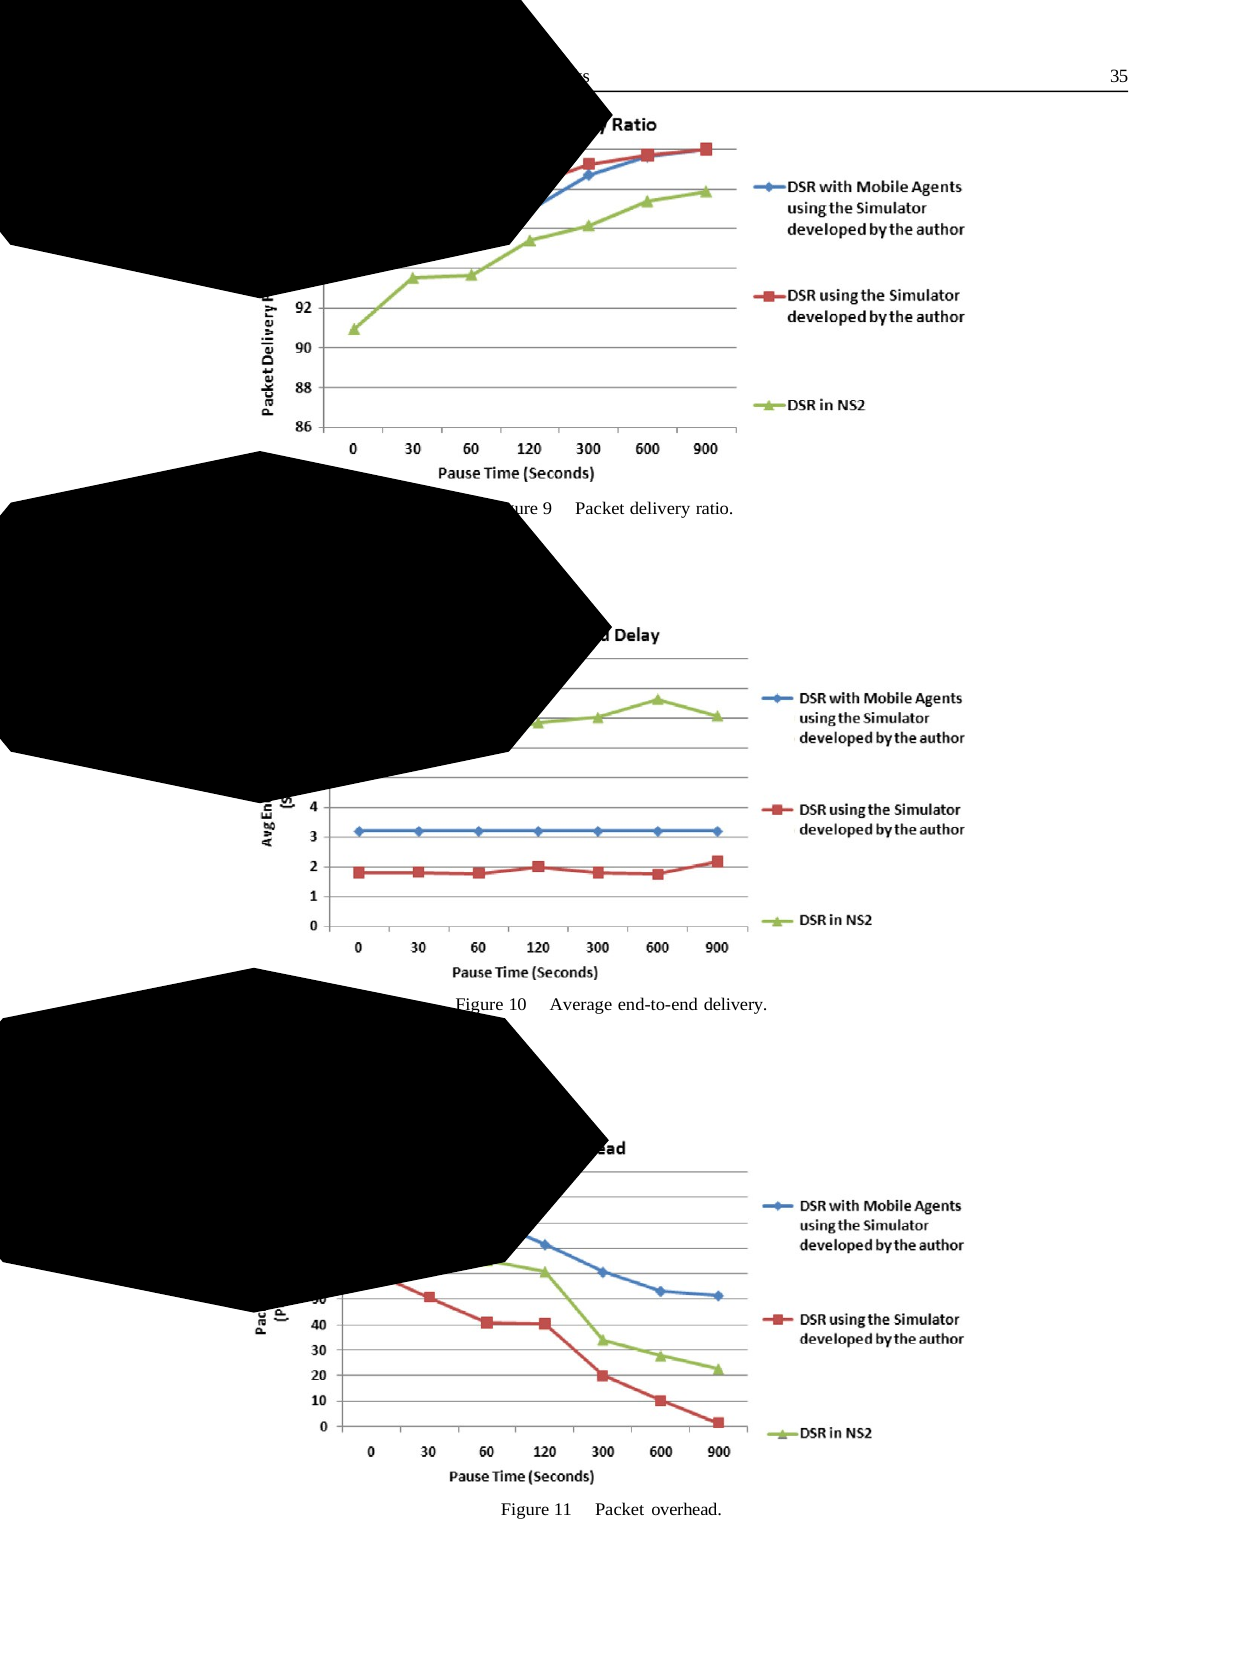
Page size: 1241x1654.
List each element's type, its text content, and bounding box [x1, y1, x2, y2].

picture [259, 115, 966, 482]
picture [259, 627, 965, 980]
text Securing DSR with mobile agents in wireless ad hoc networks 35 [94, 65, 1157, 87]
text Figure 10 Average end-to-end delivery. [83, 994, 1139, 1014]
picture [253, 1140, 965, 1485]
text Figure 9 Packet delivery ratio. [83, 498, 1139, 518]
text Figure 11 Packet overhead. [83, 1499, 1139, 1519]
